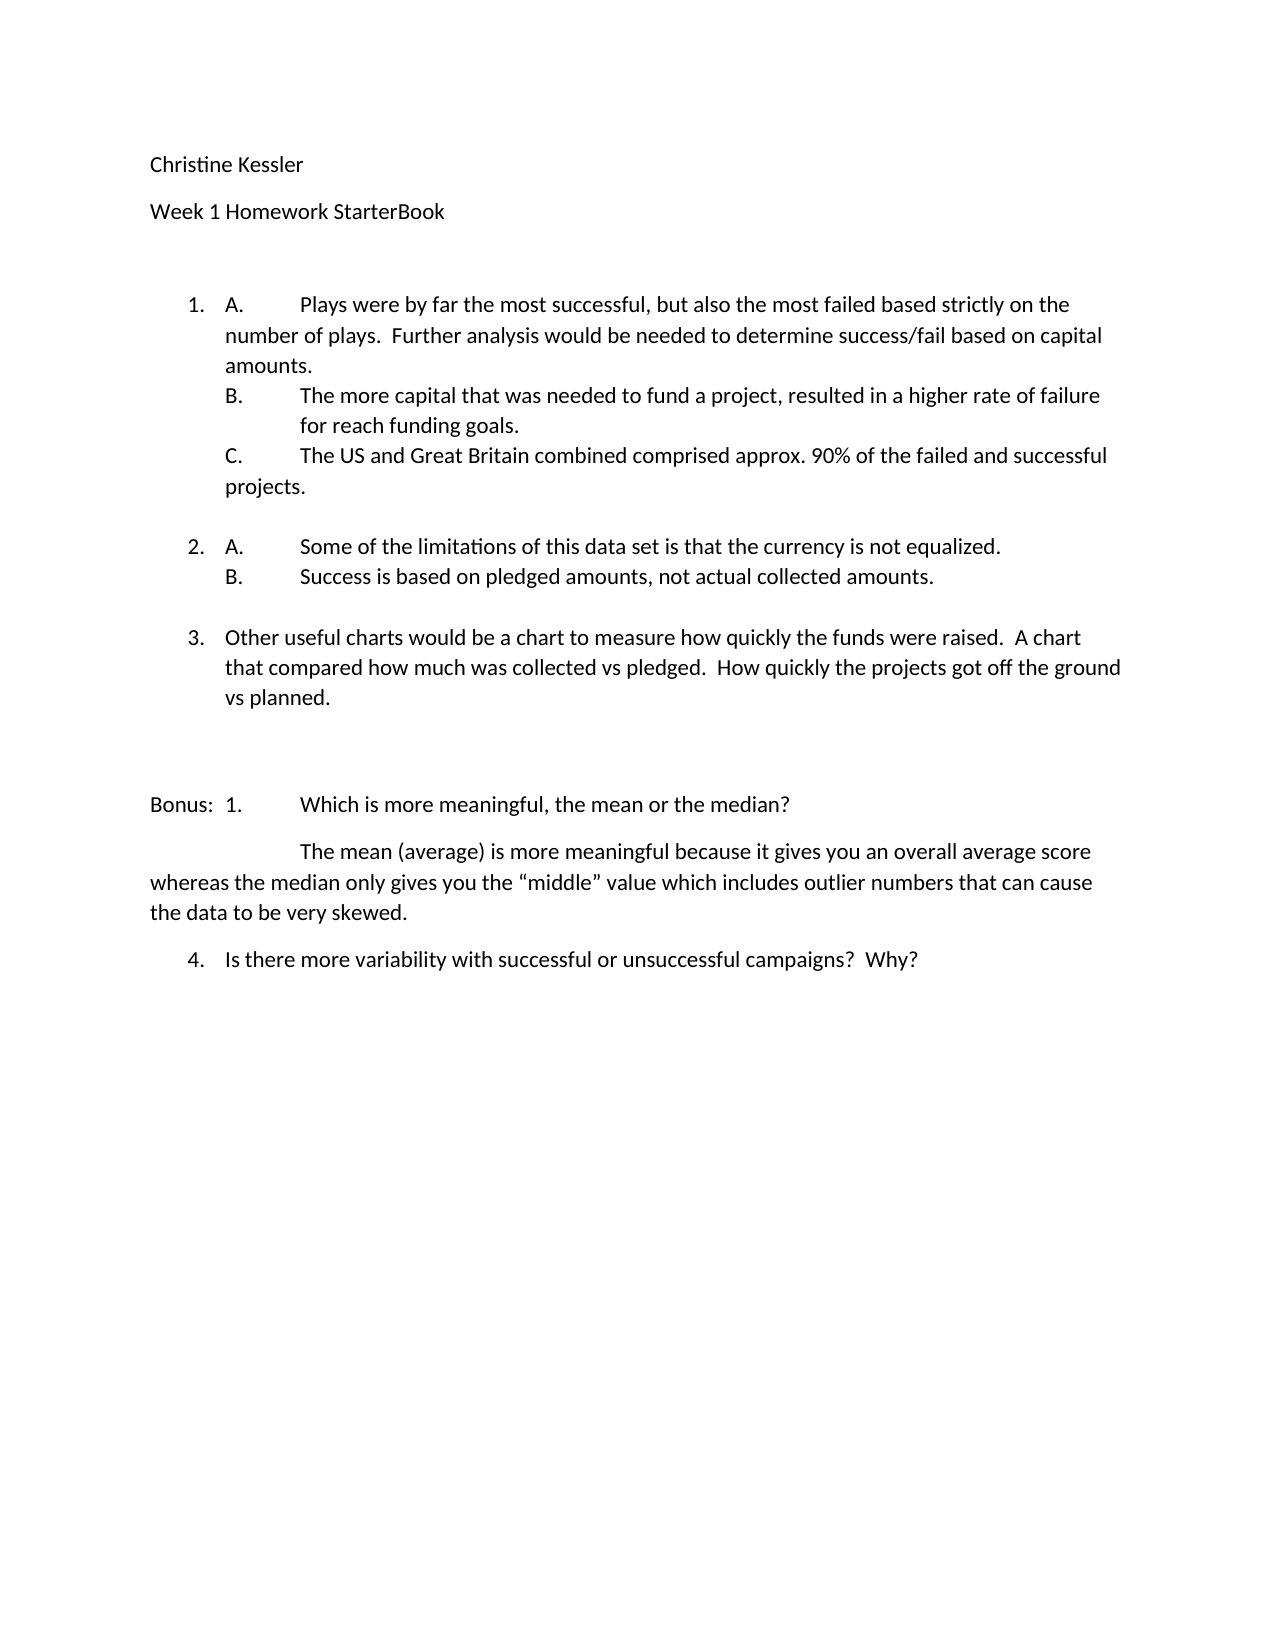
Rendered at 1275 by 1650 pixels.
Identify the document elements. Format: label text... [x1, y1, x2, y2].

list A. Plays were by far the most successful, but also the most failed based strictly on the number of plays. Further analysis would be needed to determine success/fail based on capital amounts. [187, 291, 1125, 379]
list Is there more variability with successful or unsuccessful campaigns? Why? [187, 945, 1125, 973]
list C. The US and Great Britain combined comprised approx. 90% of the failed and successful projects. [225, 442, 1125, 500]
text Week 1 Homework StarterBook [150, 197, 1125, 225]
list B. The more capital that was needed to fund a project, resulted in a higher rate of failure for reach funding goals. [225, 381, 1125, 439]
text Bonus: 1. Which is more meaningful, the mean or the median? [150, 791, 1125, 819]
list A. Some of the limitations of this data set is that the currency is not equalized. [187, 532, 1125, 560]
text The mean (average) is more meaningful because it gives you an overall average score whereas the median only gives you the “middle” value which includes outlier numbers that can cause the data to be very skewed. [150, 837, 1125, 926]
text Christine Kessler [150, 150, 1125, 178]
list Other useful charts would be a chart to measure how quickly the funds were raised. A chart that compared how much was collected vs pledged. How quickly the projects got off the ground vs planned. [187, 623, 1125, 711]
list B. Success is based on pledged amounts, not actual collected amounts. [225, 562, 1125, 591]
